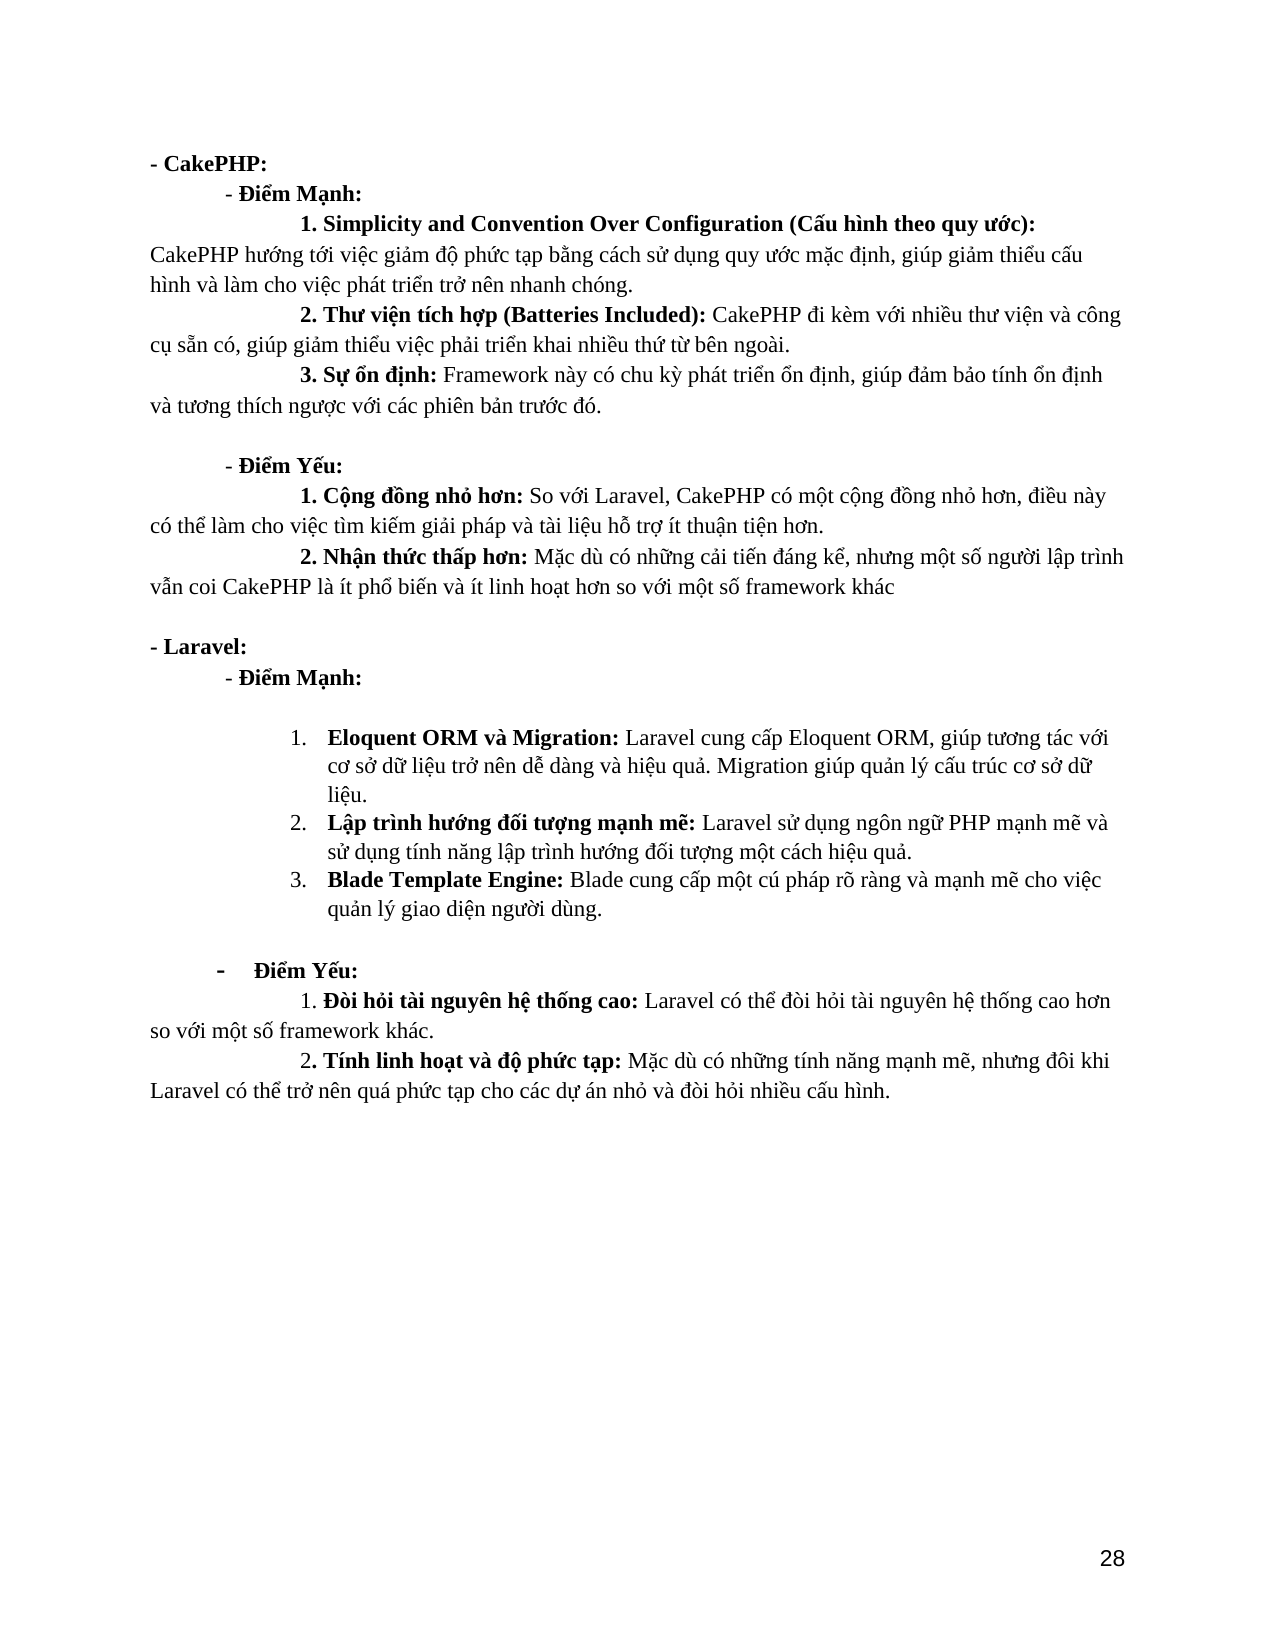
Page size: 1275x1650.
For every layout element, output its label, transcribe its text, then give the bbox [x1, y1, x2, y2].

text - Laravel: [150, 633, 1125, 660]
text 2. Thư viện tích hợp (Batteries Included): CakePHP đi kèm với nhiều thư viện và công cụ sẵn có, giúp giảm thiểu việc phải triển khai nhiều thứ từ bên ngoài. [150, 301, 1125, 358]
text 2. Nhận thức thấp hơn: Mặc dù có những cải tiến đáng kể, nhưng một số người lập trình vẫn coi CakePHP là ít phổ biến và ít linh hoạt hơn so với một số framework khác [150, 543, 1125, 599]
list Điểm Yếu: [216, 953, 1125, 984]
text - Điểm Mạnh: [150, 663, 1125, 690]
text - CakePHP: [150, 150, 1125, 176]
text 1. Đòi hỏi tài nguyên hệ thống cao: Laravel có thể đòi hỏi tài nguyên hệ thống cao hơn so với một số framework khác. [150, 987, 1125, 1043]
text 3. Sự ổn định: Framework này có chu kỳ phát triển ổn định, giúp đảm bảo tính ổn định và tương thích ngược với các phiên bản trước đó. [150, 361, 1125, 418]
text - Điểm Mạnh: [150, 180, 1125, 207]
text 1. Cộng đồng nhỏ hơn: So với Laravel, CakePHP có một cộng đồng nhỏ hơn, điều này có thể làm cho việc tìm kiếm giải pháp và tài liệu hỗ trợ ít thuận tiện hơn. [150, 482, 1125, 539]
text 1. Simplicity and Convention Over Configuration (Cấu hình theo quy ước): CakePHP hướng tới việc giảm độ phức tạp bằng cách sử dụng quy ước mặc định, giúp giảm thiểu cấu hình và làm cho việc phát triển trở nên nhanh chóng. [150, 210, 1125, 297]
list Lập trình hướng đối tượng mạnh mẽ: Laravel sử dụng ngôn ngữ PHP mạnh mẽ và sử dụng tính năng lập trình hướng đối tượng một cách hiệu quả. [290, 809, 1125, 864]
text - Điểm Yếu: [150, 452, 1125, 478]
text 2. Tính linh hoạt và độ phức tạp: Mặc dù có những tính năng mạnh mẽ, nhưng đôi khi Laravel có thể trở nên quá phức tạp cho các dự án nhỏ và đòi hỏi nhiều cấu hình. [150, 1047, 1125, 1104]
list Blade Template Engine: Blade cung cấp một cú pháp rõ ràng và mạnh mẽ cho việc quản lý giao diện người dùng. [290, 866, 1125, 921]
list Eloquent ORM và Migration: Laravel cung cấp Eloquent ORM, giúp tương tác với cơ sở dữ liệu trở nên dễ dàng và hiệu quả. Migration giúp quản lý cấu trúc cơ sở dữ liệu. [290, 724, 1125, 807]
